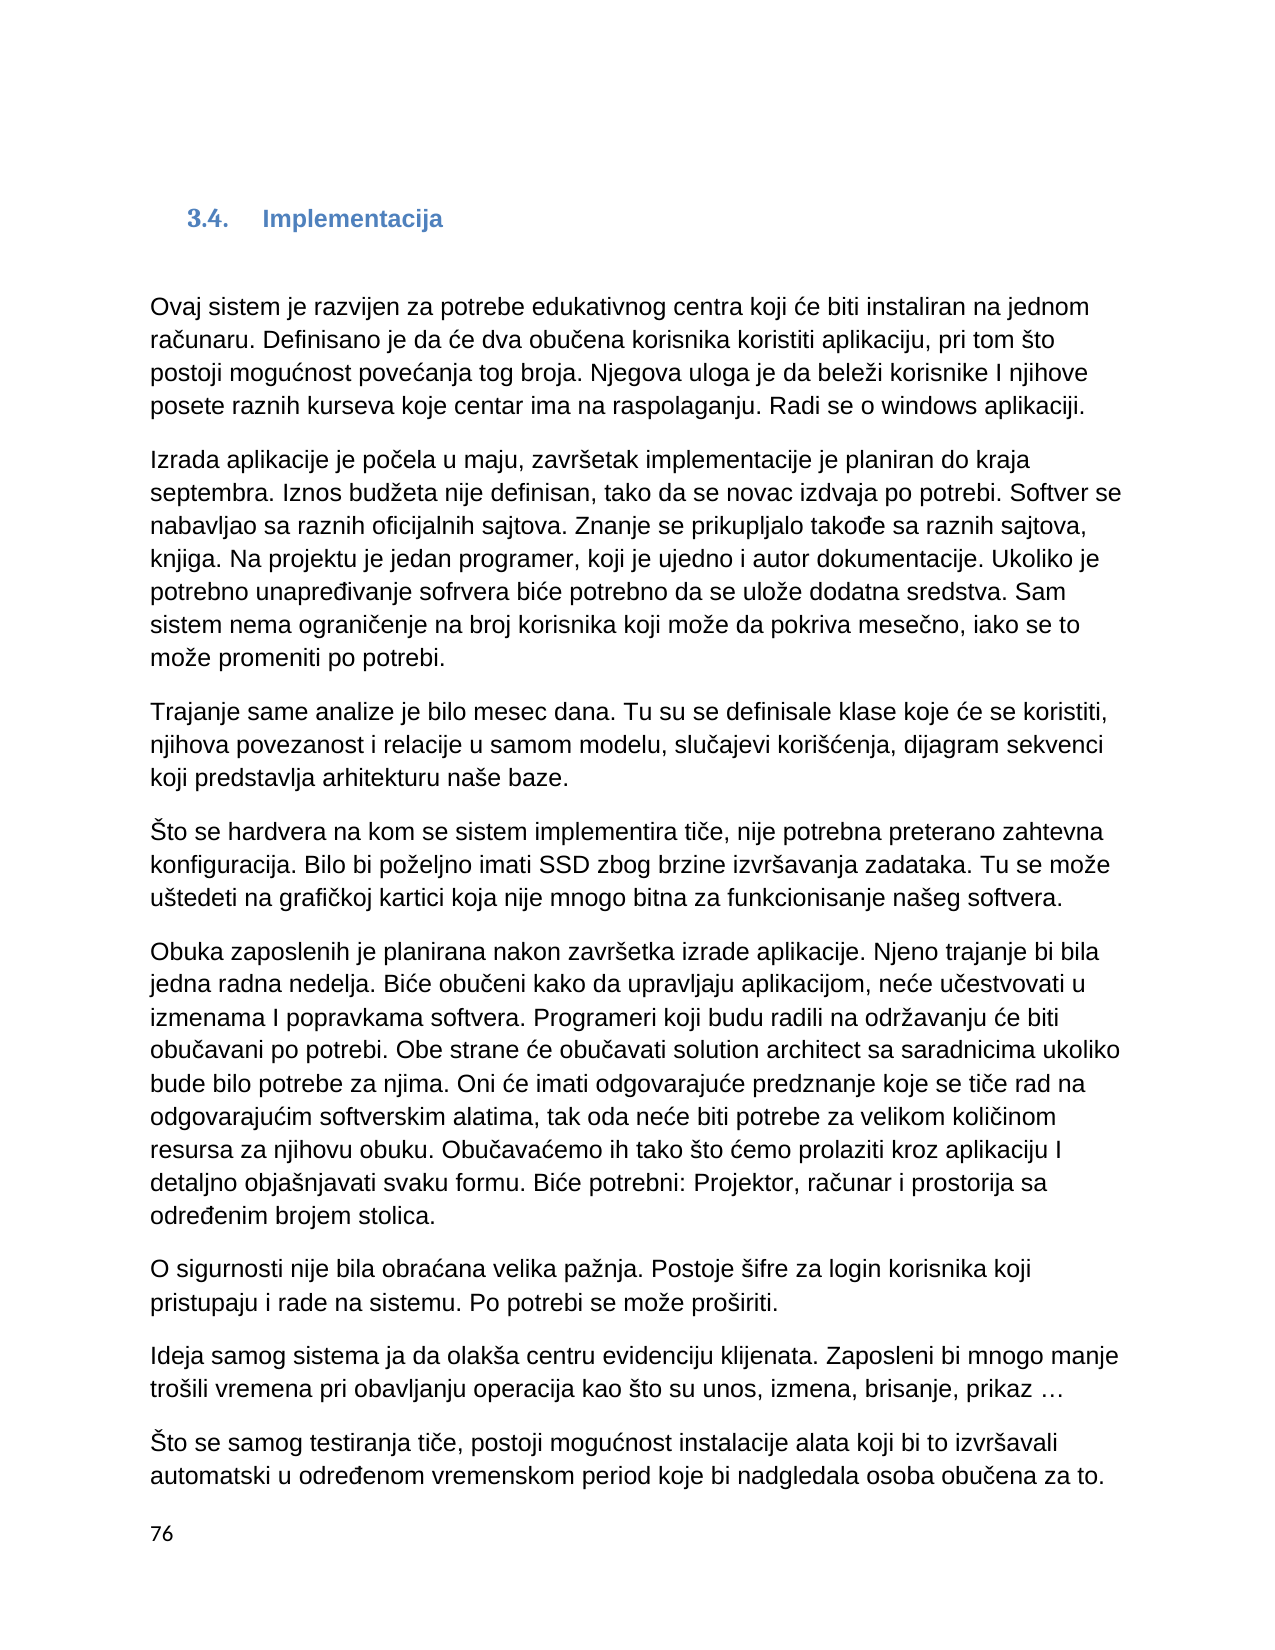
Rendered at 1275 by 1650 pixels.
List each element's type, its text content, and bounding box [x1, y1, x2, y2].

text Izrada aplikacije je počela u maju, završetak implementacije je planiran do kraja septembra. Iznos budžeta nije definisan, tako da se novac izdvaja po potrebi. Softver se nabavljao sa raznih oficijalnih sajtova. Znanje se prikupljalo takođe sa raznih sajtova, knjiga. Na projektu je jedan programer, koji je ujedno i autor dokumentacije. Ukoliko je potrebno unapređivanje sofrvera biće potrebno da se ulože dodatna sredstva. Sam sistem nema ograničenje na broj korisnika koji može da pokriva mesečno, iako se to može promeniti po potrebi. [150, 445, 1125, 672]
subtitle Implementacija [187, 203, 1125, 234]
text O sigurnosti nije bila obraćana velika pažnja. Postoje šifre za login korisnika koji pristupaju i rade na sistemu. Po potrebi se može proširiti. [150, 1254, 1125, 1316]
text Ideja samog sistema ja da olakša centru evidenciju klijenata. Zaposleni bi mnogo manje trošili vremena pri obavljanju operacija kao što su unos, izmena, brisanje, prikaz … [150, 1341, 1125, 1403]
text Što se samog testiranja tiče, postoji mogućnost instalacije alata koji bi to izvršavali automatski u određenom vremenskom period koje bi nadgledala osoba obučena za to. [150, 1428, 1125, 1490]
text Trajanje same analize je bilo mesec dana. Tu su se definisale klase koje će se koristiti, njihova povezanost i relacije u samom modelu, slučajevi korišćenja, dijagram sekvenci koji predstavlja arhitekturu naše baze. [150, 697, 1125, 791]
text Što se hardvera na kom se sistem implementira tiče, nije potrebna preterano zahtevna konfiguracija. Bilo bi poželjno imati SSD zbog brzine izvršavanja zadataka. Tu se može uštedeti na grafičkoj kartici koja nije mnogo bitna za funkcionisanje našeg softvera. [150, 817, 1125, 911]
text Obuka zaposlenih je planirana nakon završetka izrade aplikacije. Njeno trajanje bi bila jedna radna nedelja. Biće obučeni kako da upravljaju aplikacijom, neće učestvovati u izmenama I popravkama softvera. Programeri koji budu radili na održavanju će biti obučavani po potrebi. Obe strane će obučavati solution architect sa saradnicima ukoliko bude bilo potrebe za njima. Oni će imati odgovarajuće predznanje koje se tiče rad na odgovarajućim softverskim alatima, tak oda neće biti potrebe za velikom količinom resursa za njihovu obuku. Obučavaćemo ih tako što ćemo prolaziti kroz aplikaciju I detaljno objašnjavati svaku formu. Biće potrebni: Projektor, računar i prostorija sa određenim brojem stolica. [150, 936, 1125, 1229]
text Ovaj sistem je razvijen za potrebe edukativnog centra koji će biti instaliran na jednom računaru. Definisano je da će dva obučena korisnika koristiti aplikaciju, pri tom što postoji mogućnost povećanja tog broja. Njegova uloga je da beleži korisnike I njihove posete raznih kurseva koje centar ima na raspolaganju. Radi se o windows aplikaciji. [150, 292, 1125, 419]
